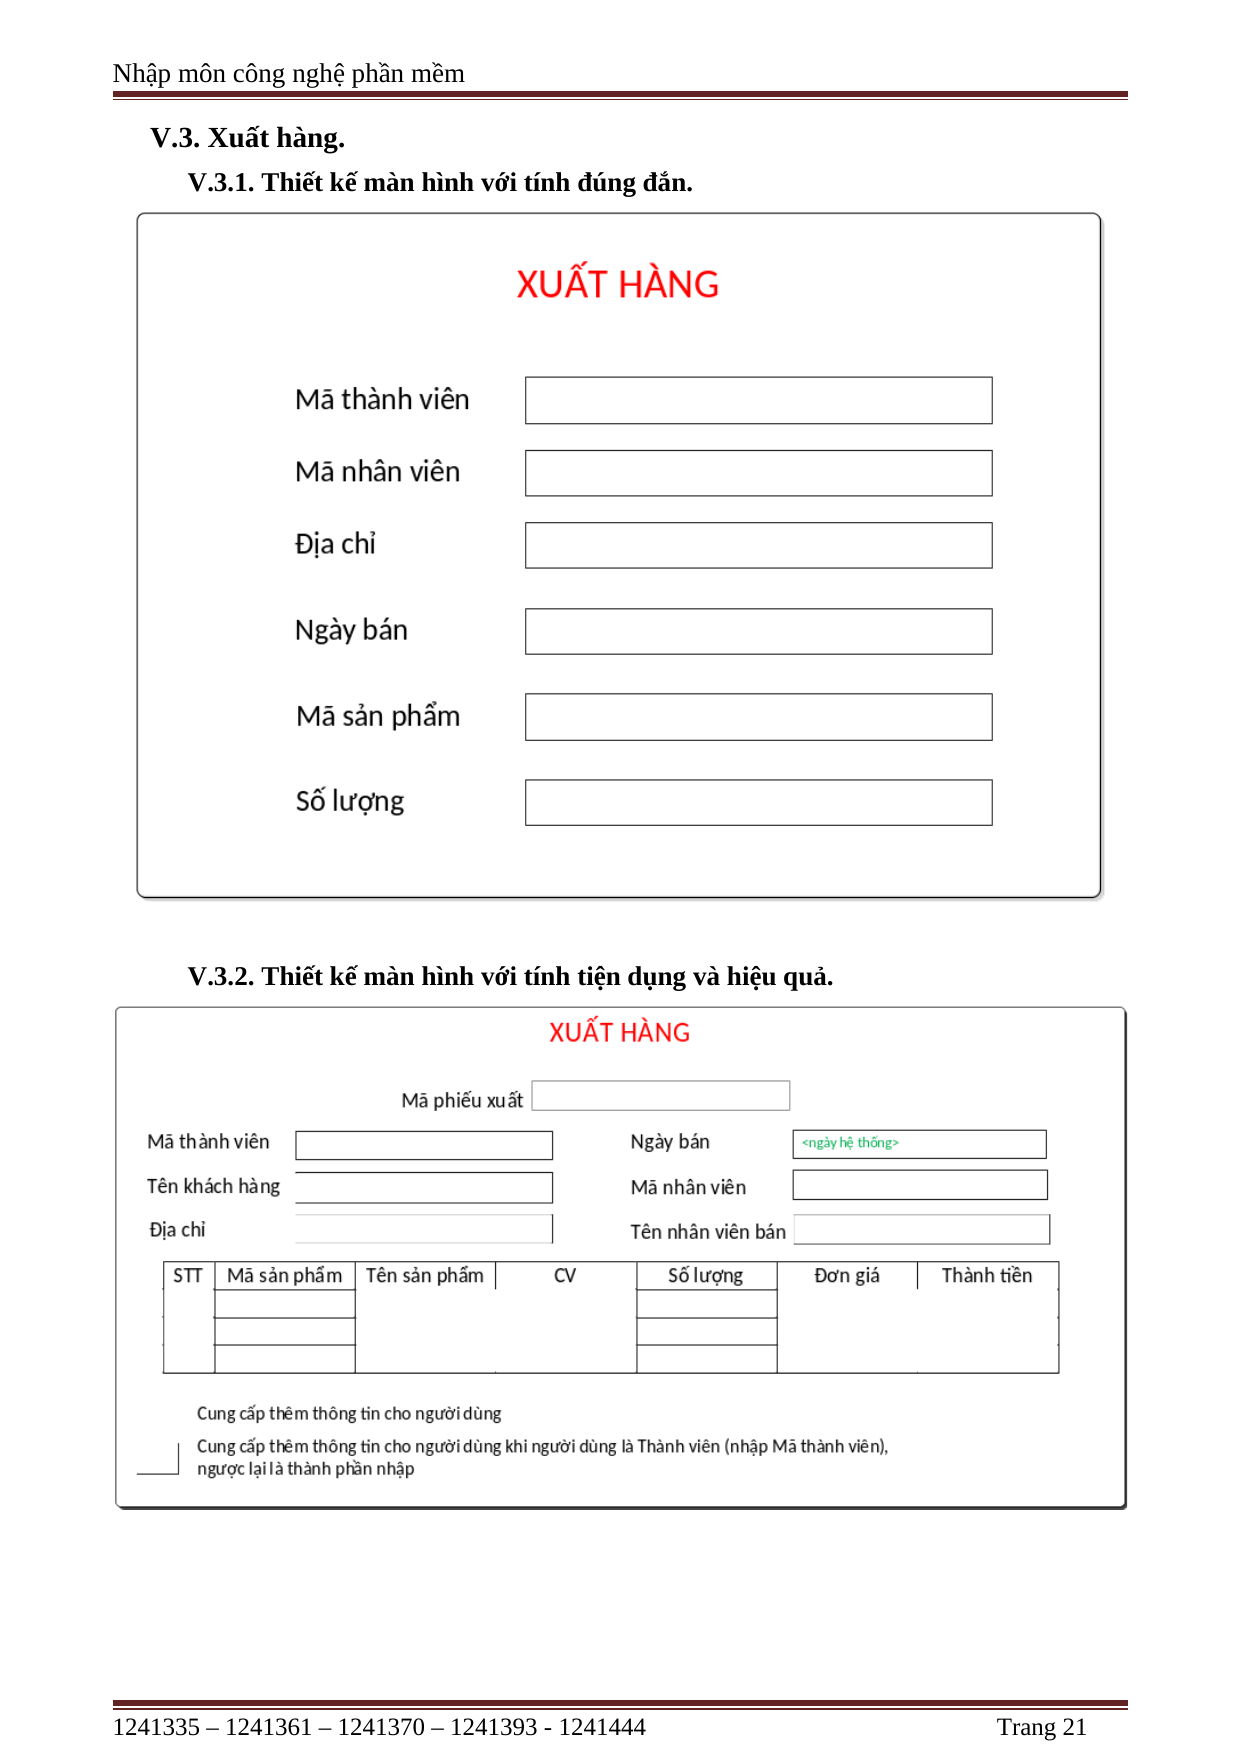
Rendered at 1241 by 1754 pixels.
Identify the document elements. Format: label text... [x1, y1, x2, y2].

subtitle Thiết kế màn hình với tính đúng đắn. [112, 166, 1128, 197]
subtitle Thiết kế màn hình với tính tiện dụng và hiệu quả. [112, 959, 1128, 991]
subtitle Xuất hàng. [112, 120, 1128, 153]
